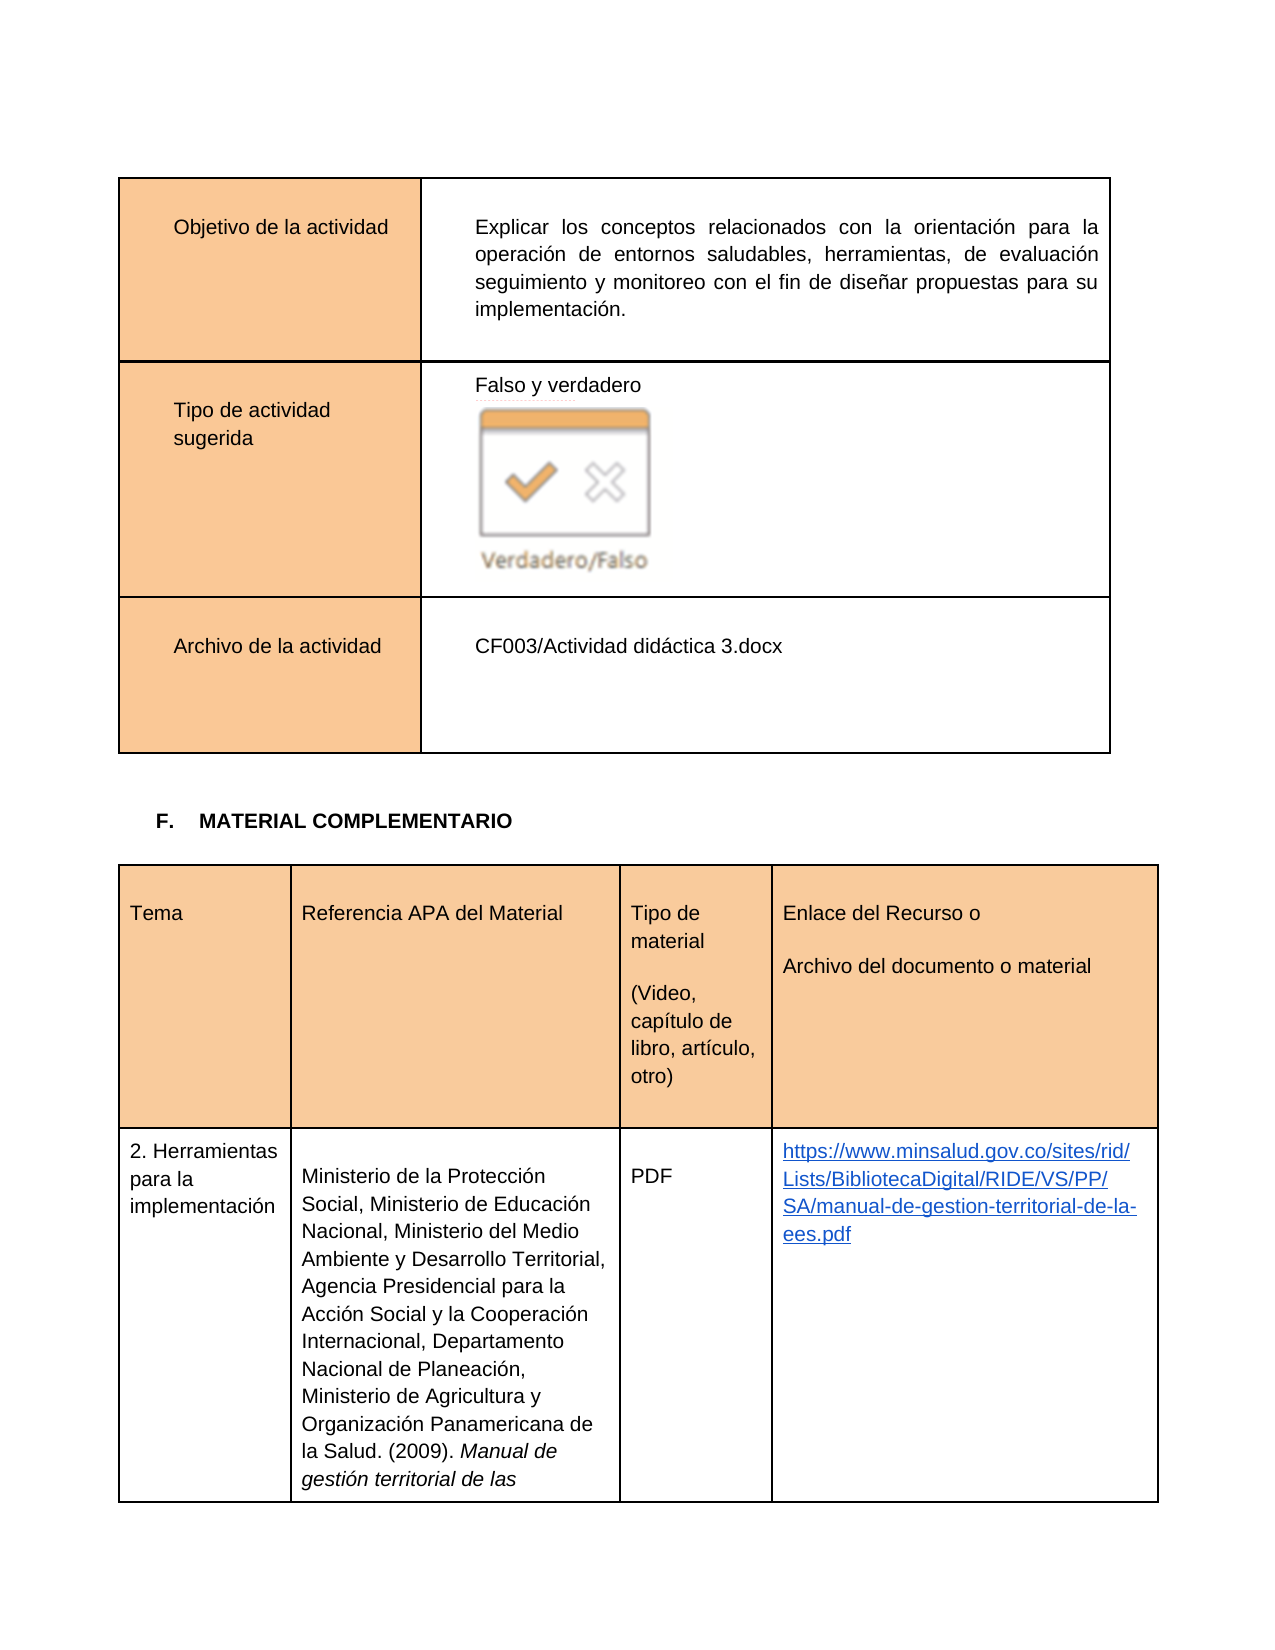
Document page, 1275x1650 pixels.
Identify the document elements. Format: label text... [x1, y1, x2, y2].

table_header Referencia APA del Material [292, 866, 619, 1127]
table_cell CF003/Actividad didáctica 3.docx [422, 598, 1109, 752]
picture [474, 400, 674, 582]
table_header Tema [120, 866, 290, 1127]
table_cell Falso y verdadero [422, 363, 1109, 596]
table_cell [292, 1129, 619, 1501]
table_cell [773, 1129, 1157, 1501]
table_cell Archivo de la actividad [120, 598, 420, 752]
table_cell Tipo de actividad sugerida [120, 363, 420, 596]
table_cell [120, 1129, 290, 1501]
table_header Tipo de material (Video, capítulo de libro, artículo, otro) [621, 866, 771, 1127]
table_cell PDF [621, 1129, 771, 1501]
list MATERIAL COMPLEMENTARIO [156, 809, 1157, 833]
table_cell Objetivo de la actividad [120, 179, 420, 360]
table_header Enlace del Recurso o Archivo del documento o material [773, 866, 1157, 1127]
table_cell Explicar los conceptos relacionados con la orientación para la operación de entornos saludables, herramientas, de evaluación seguimiento y monitoreo con el fin de diseñar propuestas para su implementación. [422, 179, 1109, 360]
